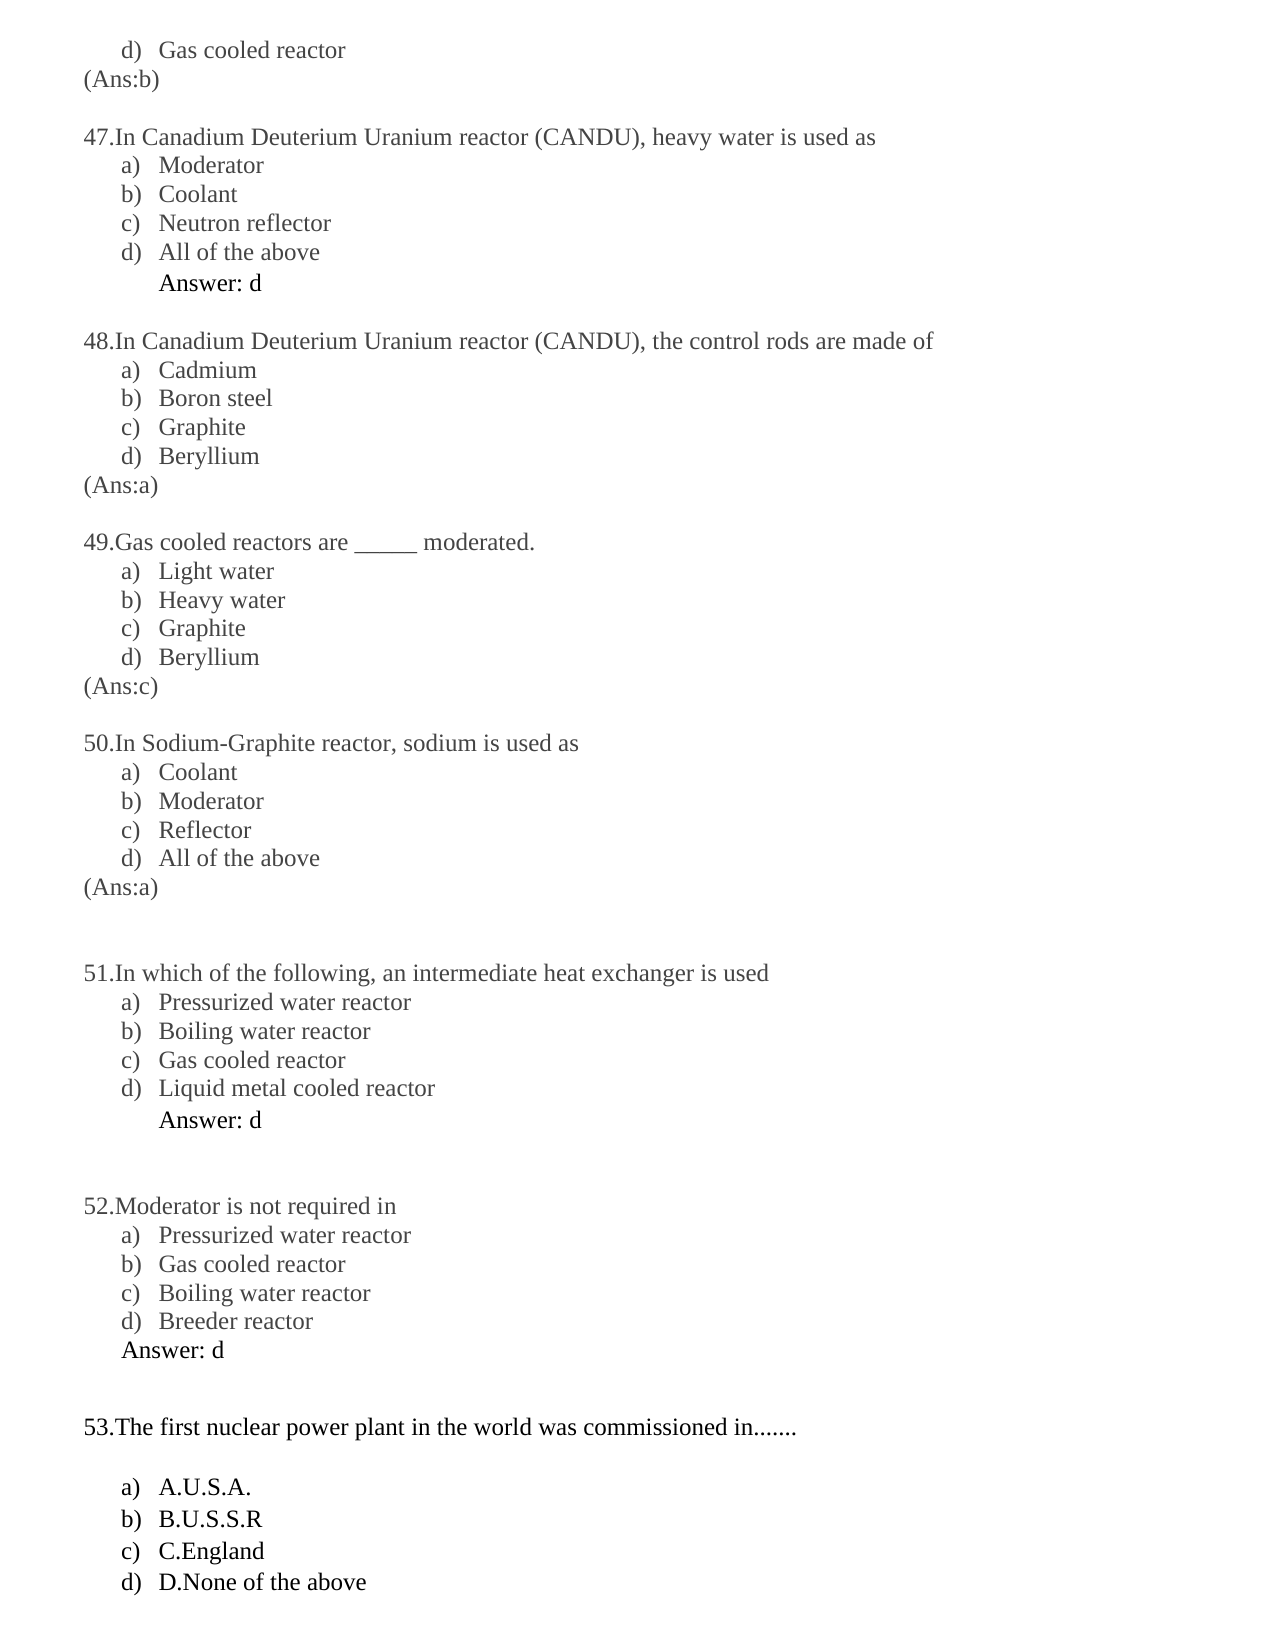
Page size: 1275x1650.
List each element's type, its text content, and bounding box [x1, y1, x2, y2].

list Boiling water reactor [121, 1278, 1210, 1306]
list Moderator [121, 150, 1210, 179]
text Answer: d [121, 1335, 1210, 1364]
list Pressurized water reactor [121, 1220, 1210, 1249]
list Boiling water reactor [121, 1016, 1210, 1045]
list Boron steel [121, 383, 1210, 412]
list Neutron reflector [121, 208, 1210, 237]
text 53.The first nuclear power plant in the world was commissioned in....... [83, 1412, 1210, 1440]
text 47.In Canadium Deuterium Uranium reactor (CANDU), heavy water is used as [83, 122, 1210, 150]
text 50.In Sodium-Graphite reactor, sodium is used as [83, 728, 1210, 757]
list D.None of the above [121, 1567, 1210, 1596]
list Coolant [121, 179, 1210, 208]
list Pressurized water reactor [121, 987, 1210, 1016]
list C.England [121, 1536, 1210, 1564]
list Liquid metal cooled reactor [121, 1073, 1210, 1102]
list Heavy water [121, 585, 1210, 613]
list Answer: d [158, 1105, 1210, 1134]
list Gas cooled reactor [121, 1249, 1210, 1278]
text (Ans:c) [83, 671, 1210, 700]
list Answer: d [158, 268, 1210, 297]
list Coolant [121, 757, 1210, 786]
text (Ans:a) [83, 470, 1210, 498]
list Gas cooled reactor [121, 1045, 1210, 1073]
text (Ans:b) [83, 64, 1210, 93]
text 48.In Canadium Deuterium Uranium reactor (CANDU), the control rods are made of [83, 326, 1210, 355]
list Reflector [121, 815, 1210, 843]
list Moderator [121, 786, 1210, 815]
list Beryllium [121, 642, 1210, 671]
list All of the above [121, 237, 1210, 265]
list Light water [121, 556, 1210, 585]
list Breeder reactor [121, 1306, 1210, 1335]
text 51.In which of the following, an intermediate heat exchanger is used [83, 958, 1210, 987]
list Graphite [121, 412, 1210, 441]
list B.U.S.S.R [121, 1504, 1210, 1533]
list Graphite [121, 613, 1210, 642]
list Gas cooled reactor [121, 35, 1210, 64]
text 49.Gas cooled reactors are _____ moderated. [83, 527, 1210, 556]
list Beryllium [121, 441, 1210, 470]
list All of the above [121, 843, 1210, 872]
text (Ans:a) [83, 872, 1210, 901]
list A.U.S.A. [121, 1472, 1210, 1501]
list Cadmium [121, 355, 1210, 383]
text 52.Moderator is not required in [83, 1191, 1210, 1220]
